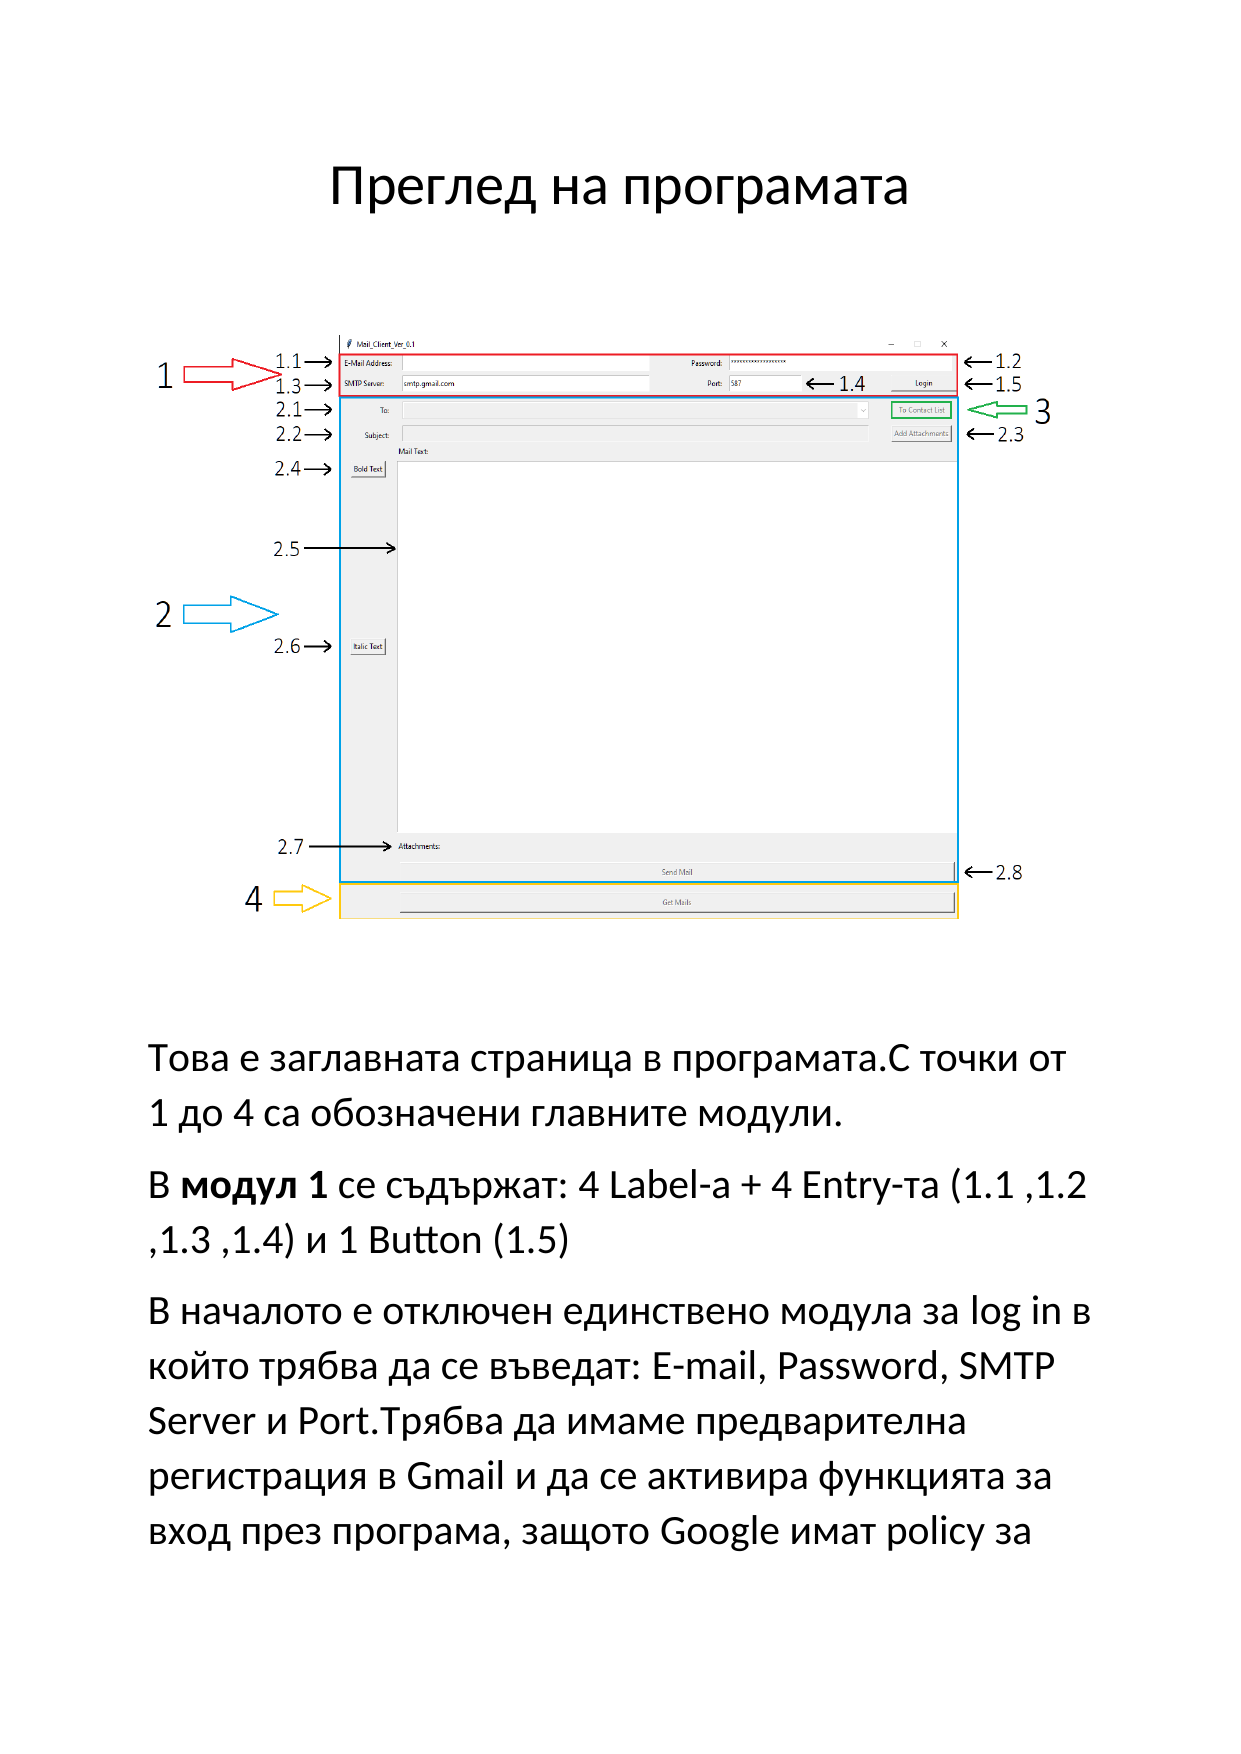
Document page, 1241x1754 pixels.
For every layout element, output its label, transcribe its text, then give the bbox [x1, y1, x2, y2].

text В модул 1 се съдържат: 4 Label-а + 4 Entry-та (1.1 ,1.2 ,1.3 ,1.4) и 1 Button (1.5) [148, 1158, 1093, 1264]
text Преглед на програмата [148, 148, 1093, 219]
picture [147, 334, 1115, 919]
text Това е заглавната страница в програмата.С точки от 1 до 4 са обозначени главните модули. [148, 1031, 1093, 1137]
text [148, 1284, 1093, 1555]
